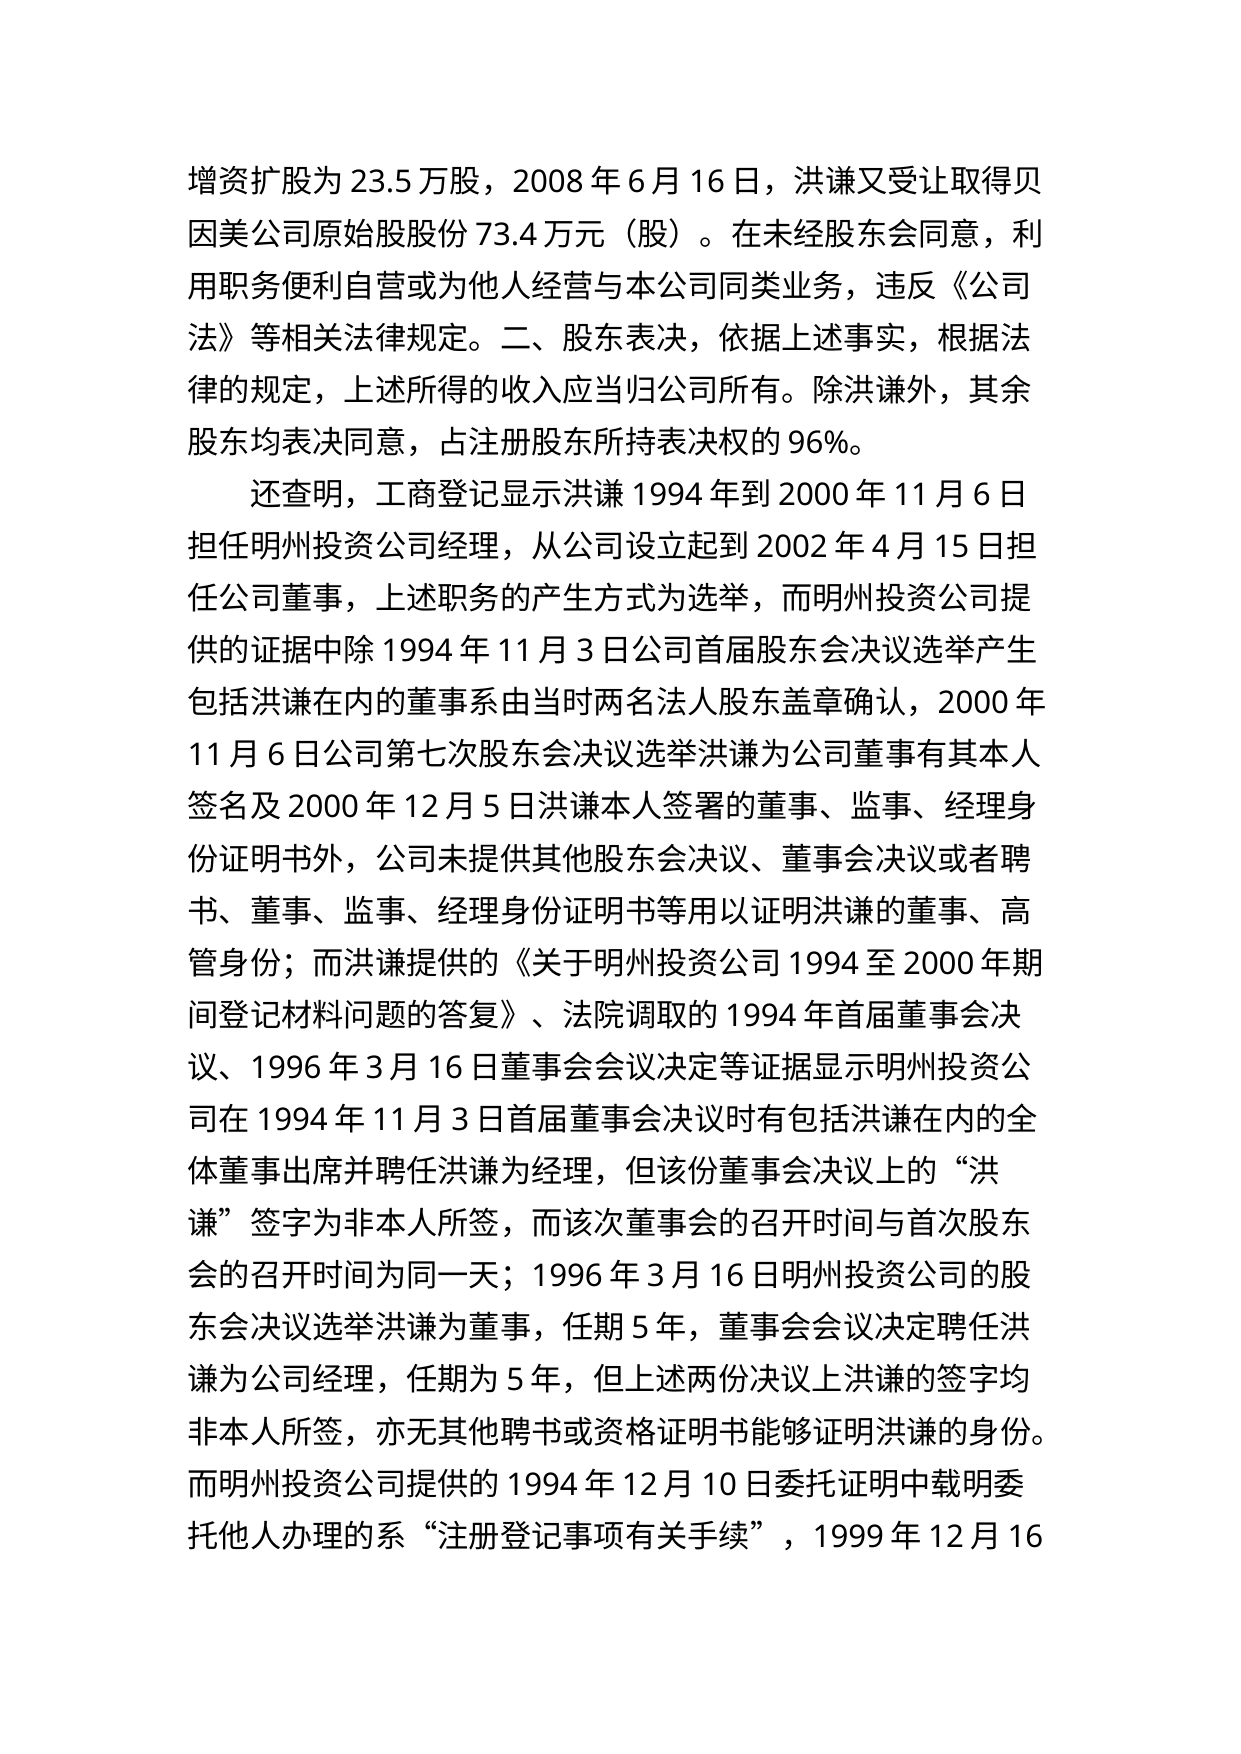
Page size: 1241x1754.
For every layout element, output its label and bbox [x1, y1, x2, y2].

text [187, 462, 1053, 1556]
text [187, 150, 1053, 462]
